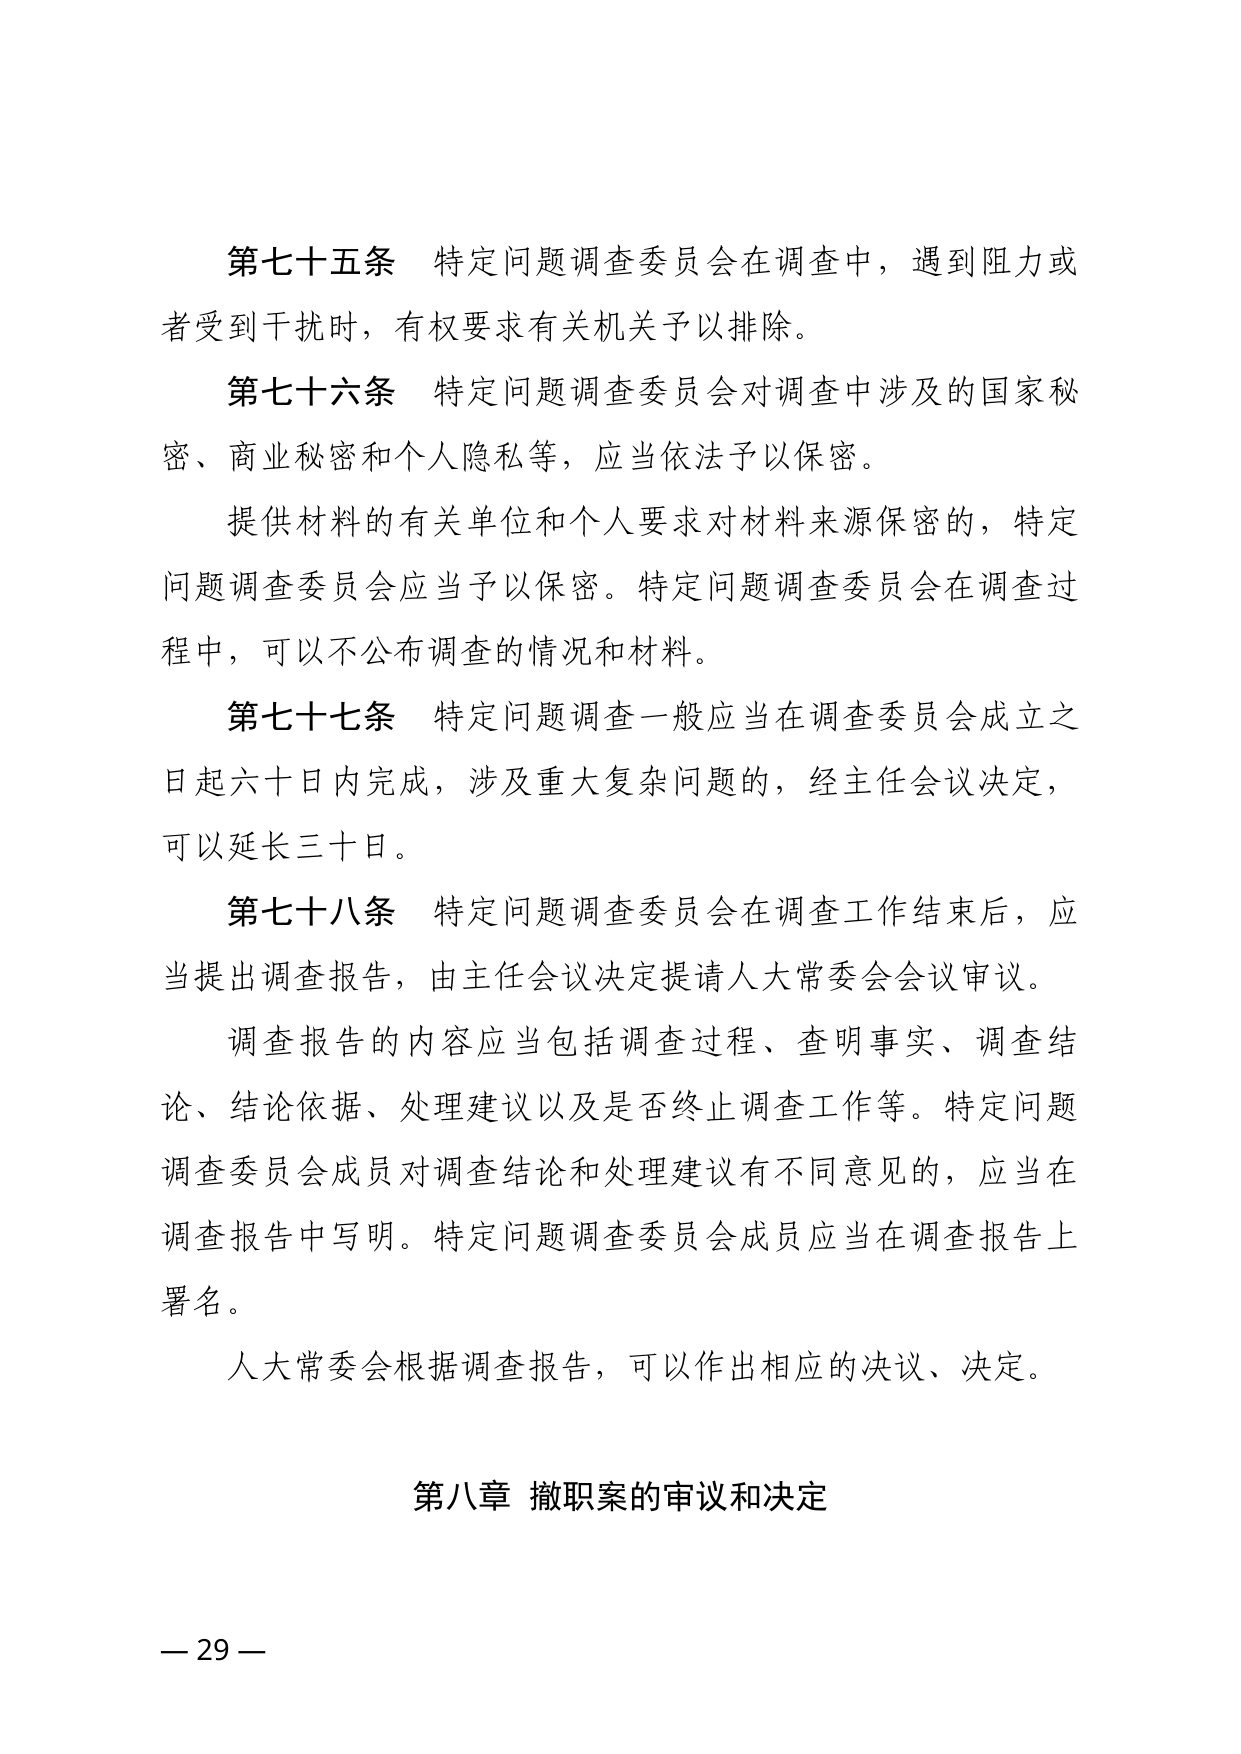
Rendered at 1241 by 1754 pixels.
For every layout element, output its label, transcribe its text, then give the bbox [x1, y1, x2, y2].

text 第七十五条 特定问题调查委员会在调查中，遇到阻力或者受到干扰时，有权要求有关机关予以排除。 [159, 227, 1081, 357]
text 第七十六条 特定问题调查委员会对调查中涉及的国家秘密、商业秘密和个人隐私等，应当依法予以保密。 [159, 357, 1081, 487]
text 提供材料的有关单位和个人要求对材料来源保密的，特定问题调查委员会应当予以保密。特定问题调查委员会在调查过程中，可以不公布调查的情况和材料。 [159, 487, 1081, 682]
text 人大常委会根据调查报告，可以作出相应的决议、决定。 [159, 1332, 1081, 1397]
list 撤职案的审议和决定 [159, 1462, 1081, 1527]
text 第七十八条 特定问题调查委员会在调查工作结束后，应当提出调查报告，由主任会议决定提请人大常委会会议审议。 [159, 877, 1081, 1007]
text 调查报告的内容应当包括调查过程、查明事实、调查结论、结论依据、处理建议以及是否终止调查工作等。特定问题调查委员会成员对调查结论和处理建议有不同意见的，应当在调查报告中写明。特定问题调查委员会成员应当在调查报告上署名。 [159, 1007, 1081, 1332]
text 第七十七条 特定问题调查一般应当在调查委员会成立之日起六十日内完成，涉及重大复杂问题的，经主任会议决定，可以延长三十日。 [159, 682, 1081, 877]
